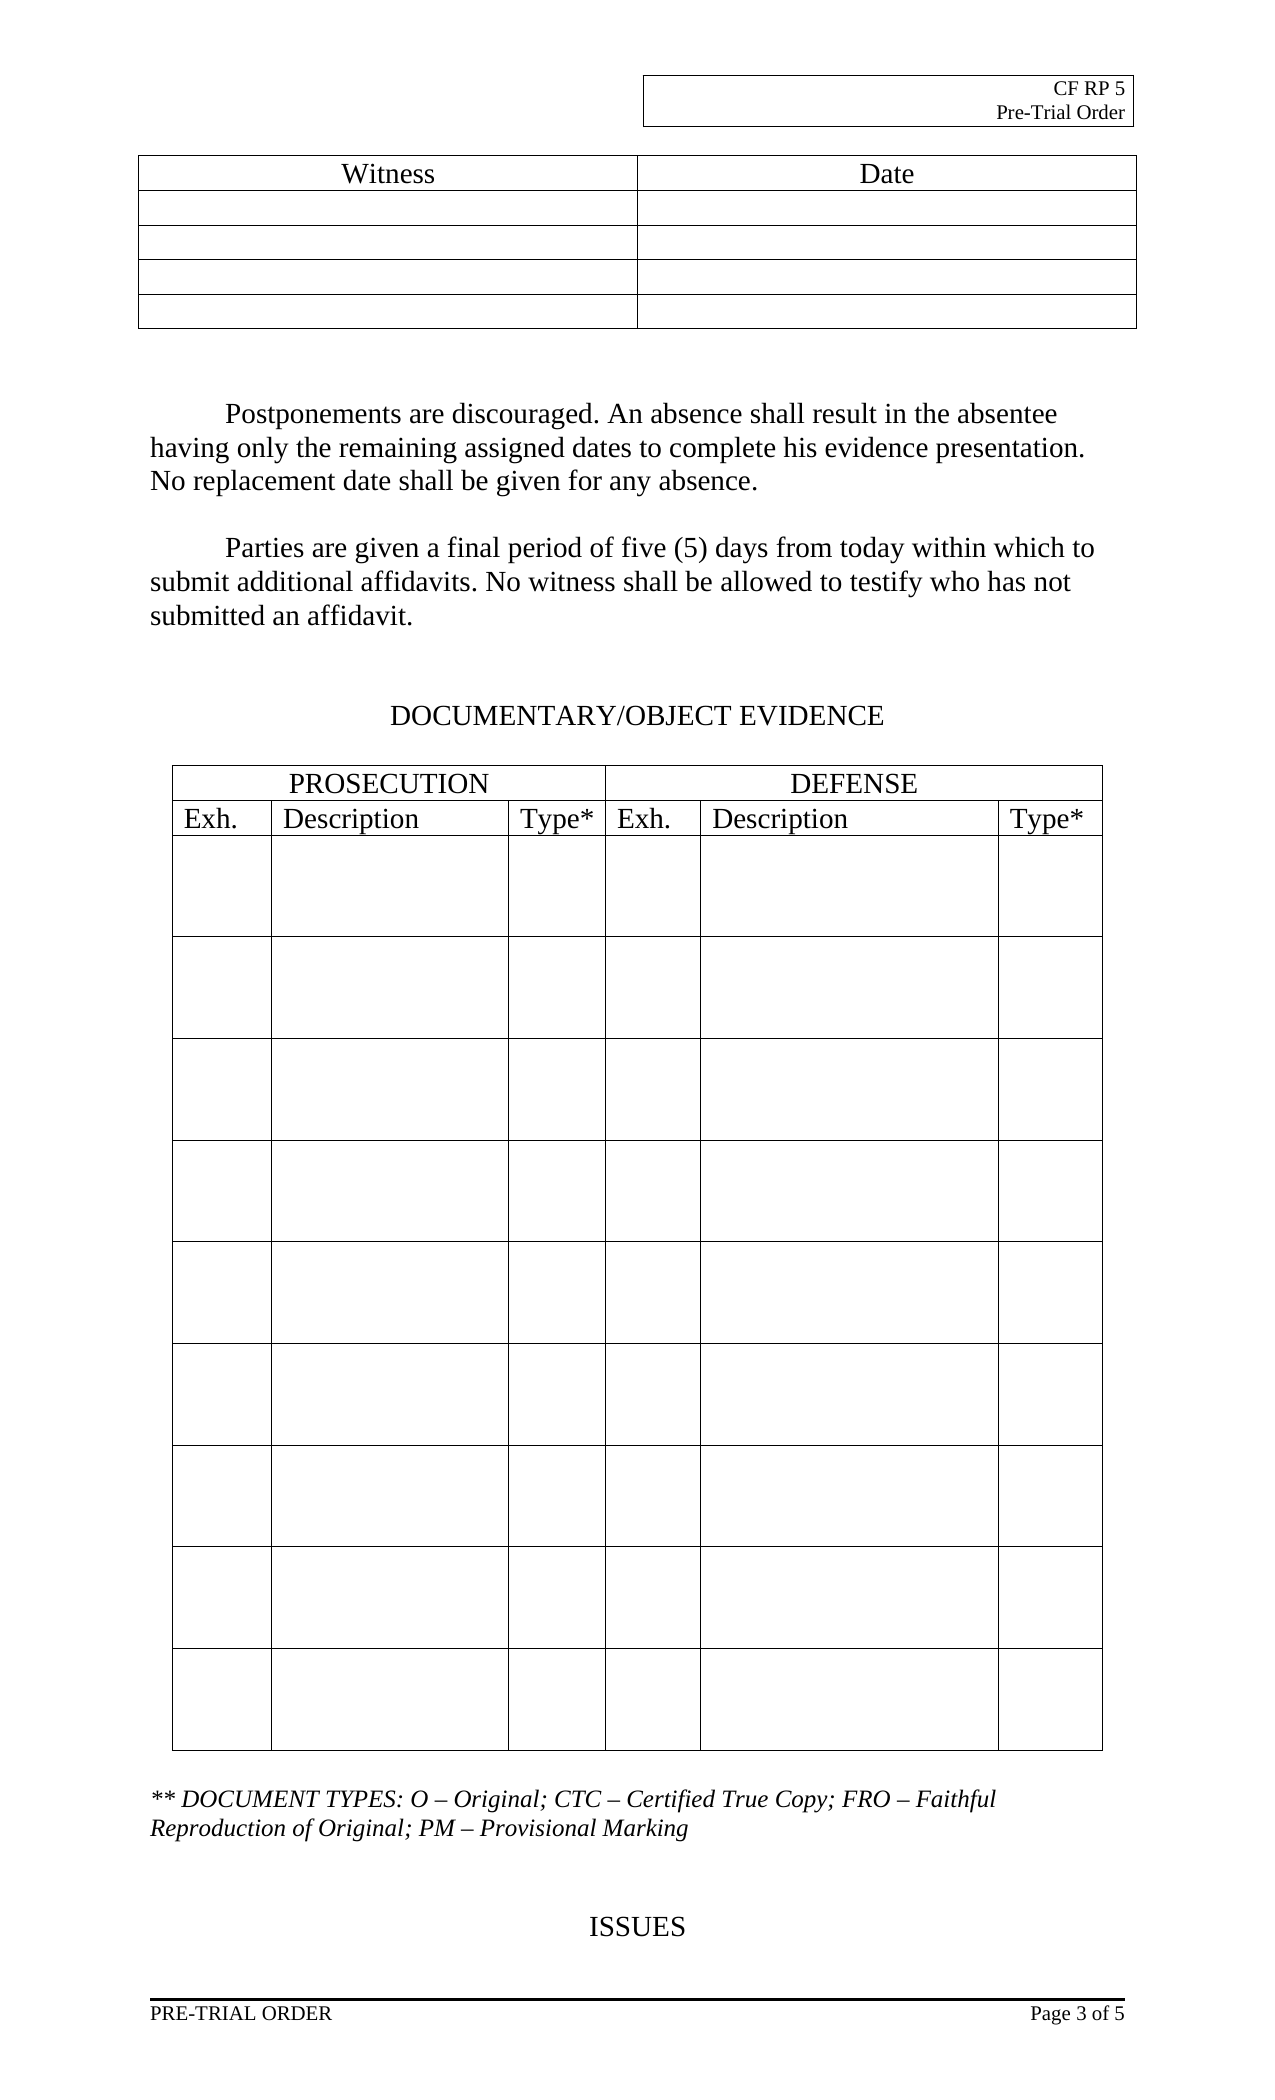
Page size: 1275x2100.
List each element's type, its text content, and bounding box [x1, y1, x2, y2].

text Parties are given a final period of five (5) days from today within which to submit additional affidavits. No witness shall be allowed to testify who has not submitted an affidavit. [150, 531, 1125, 631]
table_cell [272, 1446, 508, 1546]
text ** DOCUMENT TYPES: O – Original; CTC – Certified True Copy; FRO – Faithful Reproduction of Original; PM – Provisional Marking [150, 1784, 1125, 1842]
table_cell [272, 1242, 508, 1343]
table_cell [173, 1141, 271, 1241]
table_cell [173, 1547, 271, 1648]
table_cell [509, 836, 605, 936]
table_cell [701, 937, 998, 1038]
table_cell [509, 937, 605, 1038]
table_cell [272, 1547, 508, 1648]
table_cell [638, 295, 1136, 328]
text Postponements are discouraged. An absence shall result in the absentee having only the remaining assigned dates to complete his evidence presentation. No replacement date shall be given for any absence. [150, 396, 1125, 497]
table_cell [606, 937, 700, 1038]
table_cell [701, 1547, 998, 1648]
text DOCUMENTARY/OBJECT EVIDENCE [150, 698, 1125, 732]
table_cell [606, 1141, 700, 1241]
table_cell [139, 191, 637, 224]
table_cell [606, 1039, 700, 1139]
table_cell [999, 1649, 1102, 1749]
table_cell [701, 836, 998, 936]
table_cell [509, 1242, 605, 1343]
table_cell [139, 226, 637, 259]
table_header Date [638, 156, 1136, 190]
table_cell [139, 295, 637, 328]
table_header DEFENSE [606, 766, 1102, 800]
table_cell [272, 1141, 508, 1241]
table_cell [173, 1242, 271, 1343]
table_cell [509, 1446, 605, 1546]
table_cell [509, 1141, 605, 1241]
table_cell Exh. [606, 801, 700, 834]
table_header Witness [139, 156, 637, 190]
table_cell [606, 1649, 700, 1749]
table_cell [272, 836, 508, 936]
table_cell [509, 1547, 605, 1648]
table_cell [701, 1242, 998, 1343]
table_cell [999, 1446, 1102, 1546]
table_cell [999, 1242, 1102, 1343]
table_cell [173, 937, 271, 1038]
table_cell [701, 1039, 998, 1139]
table_cell Description [272, 801, 508, 834]
table_cell [999, 937, 1102, 1038]
table_cell [139, 260, 637, 294]
table_cell [638, 260, 1136, 294]
table_cell [272, 1039, 508, 1139]
table_cell [701, 1649, 998, 1749]
table_cell [173, 836, 271, 936]
table_cell Type* [509, 801, 605, 834]
table_cell [173, 1649, 271, 1749]
table_cell [272, 937, 508, 1038]
table_cell [638, 191, 1136, 224]
table_cell [509, 1649, 605, 1749]
table_cell [173, 1446, 271, 1546]
table_cell [999, 1141, 1102, 1241]
table_cell [638, 226, 1136, 259]
table_cell [999, 1547, 1102, 1648]
table_cell [701, 1344, 998, 1444]
table_cell [606, 1547, 700, 1648]
table_header PROSECUTION [173, 766, 605, 800]
table_cell [272, 1649, 508, 1749]
table_cell Description [701, 801, 998, 834]
table_cell [272, 1344, 508, 1444]
table_cell [606, 1242, 700, 1343]
table_cell [173, 1039, 271, 1139]
table_cell [606, 1446, 700, 1546]
table_cell [999, 836, 1102, 936]
text ISSUES [150, 1909, 1125, 1942]
table_cell Exh. [173, 801, 271, 834]
table_cell [999, 1344, 1102, 1444]
table_cell [606, 836, 700, 936]
table_cell [999, 1039, 1102, 1139]
table_cell [509, 1039, 605, 1139]
table_cell Type* [999, 801, 1102, 834]
table_cell [509, 1344, 605, 1444]
table_cell [701, 1141, 998, 1241]
table_cell [606, 1344, 700, 1444]
table_cell [701, 1446, 998, 1546]
table_cell [173, 1344, 271, 1444]
